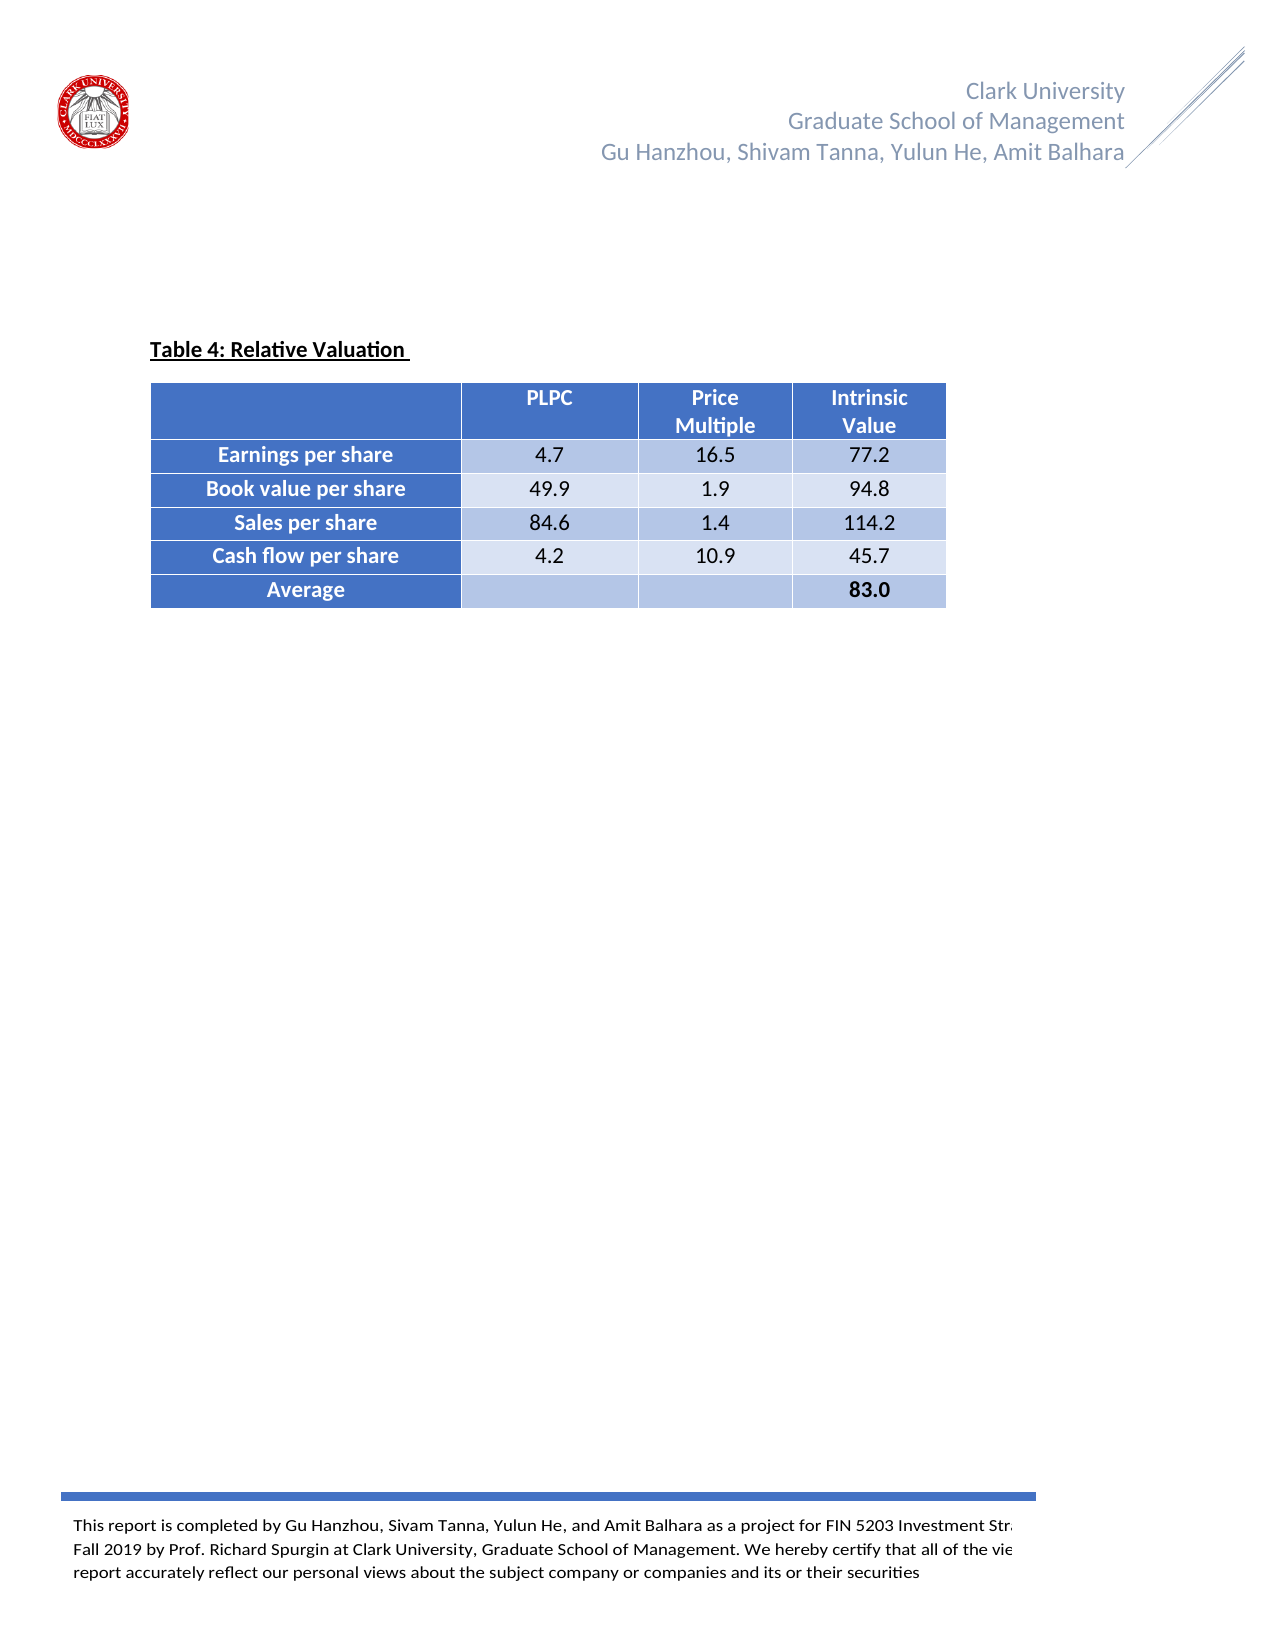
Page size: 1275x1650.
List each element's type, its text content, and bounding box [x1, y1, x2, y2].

table_cell Earnings per share [151, 440, 461, 473]
table_cell Average [151, 575, 461, 608]
table_cell 1.4 [639, 508, 792, 540]
table_cell Cash flow per share [151, 541, 461, 574]
picture [56, 75, 128, 147]
table_cell 83.0 [793, 575, 946, 608]
table_cell 94.8 [793, 474, 946, 507]
table_cell 114.2 [793, 508, 946, 540]
table_header Price Multiple [639, 383, 792, 439]
table_header [151, 383, 461, 439]
table_cell 1.9 [639, 474, 792, 507]
table_cell Book value per share [151, 474, 461, 507]
table_cell 84.6 [462, 508, 638, 540]
table_cell 10.9 [639, 541, 792, 574]
table_cell 4.2 [462, 541, 638, 574]
table_cell 45.7 [793, 541, 946, 574]
table_cell 49.9 [462, 474, 638, 507]
table_cell 77.2 [793, 440, 946, 473]
table_cell Sales per share [151, 508, 461, 540]
table_header PLPC [462, 383, 638, 439]
table_header Intrinsic Value [793, 383, 946, 439]
table_cell [462, 575, 638, 608]
table_cell 16.5 [639, 440, 792, 473]
table_cell 4.7 [462, 440, 638, 473]
table_cell [639, 575, 792, 608]
text Table 4: Relative Valuation [150, 335, 1125, 363]
